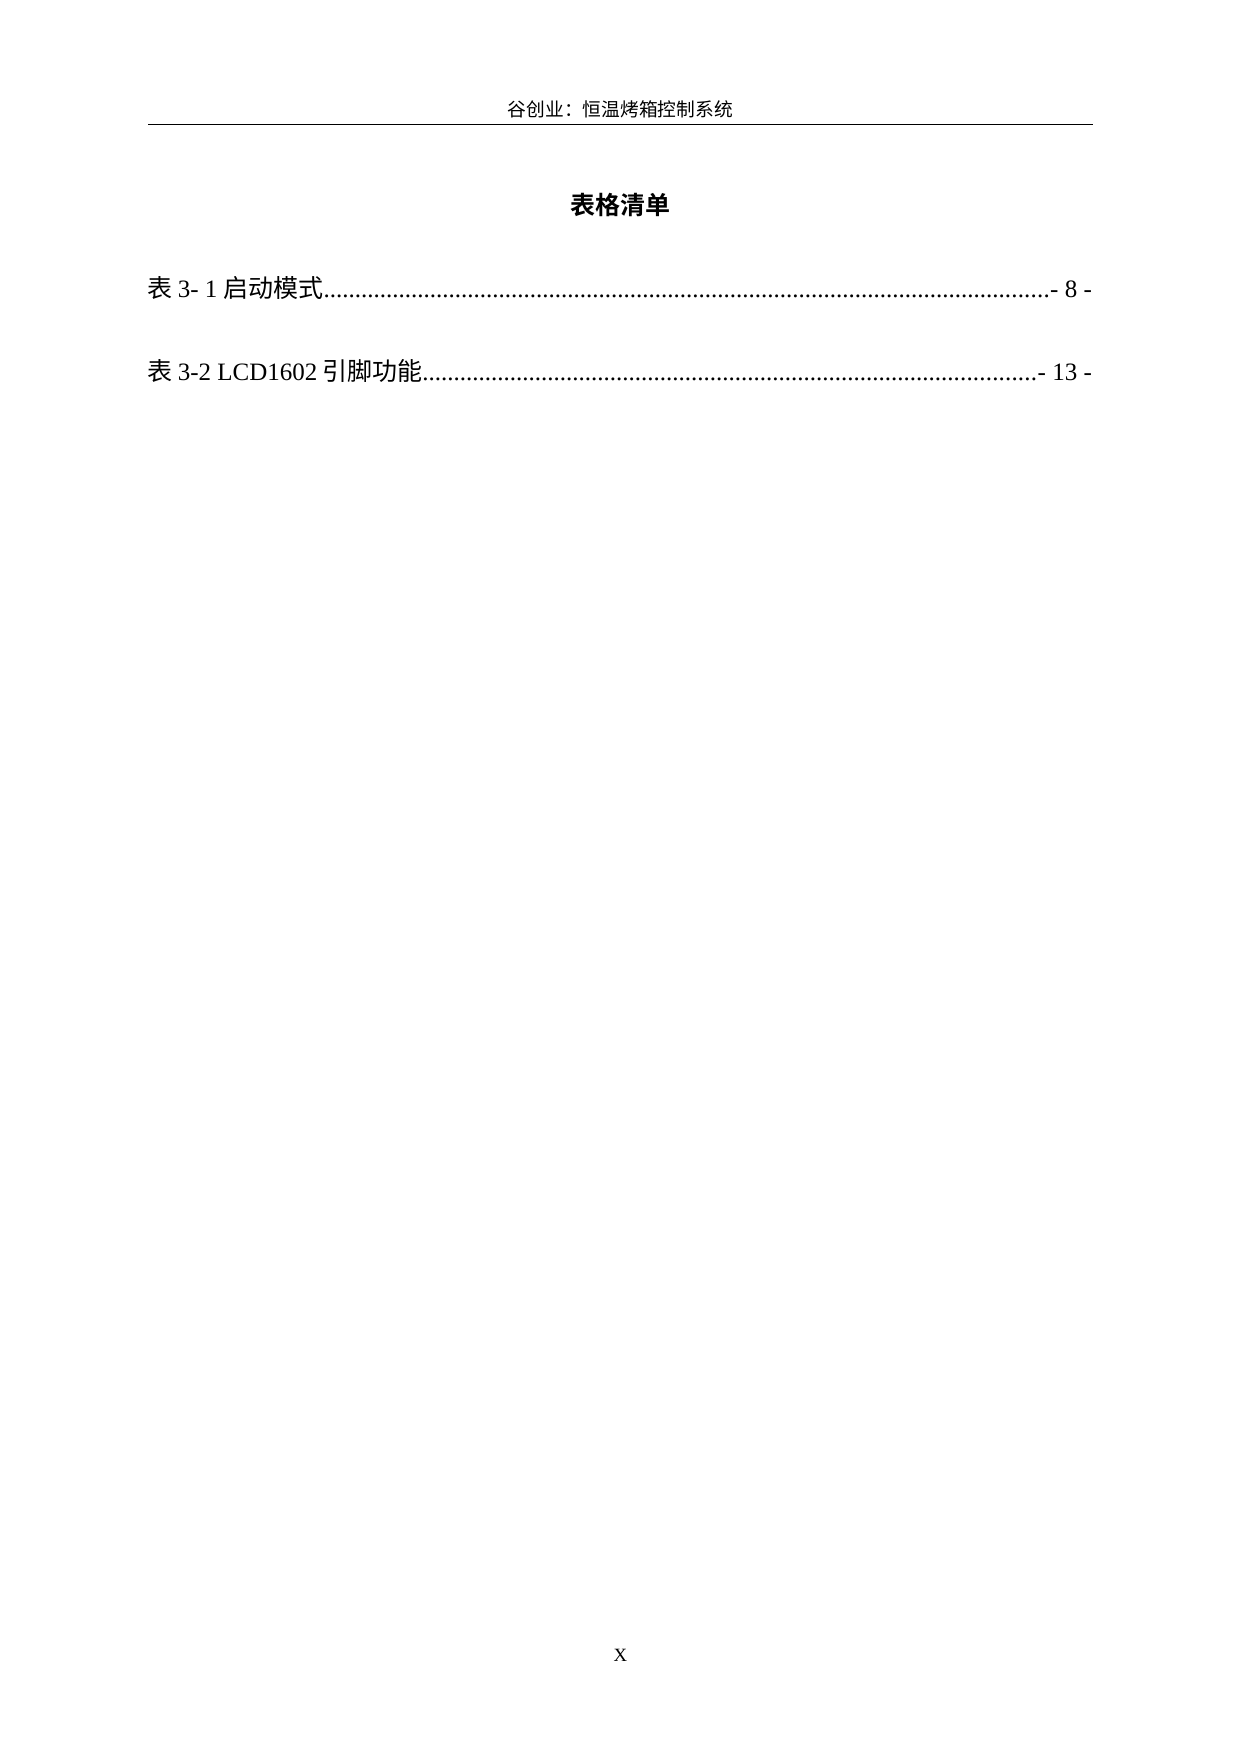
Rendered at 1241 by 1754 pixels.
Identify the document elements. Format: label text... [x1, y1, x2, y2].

text 表格清单 [148, 171, 1093, 236]
text 表3- 1 启动模式 - 8 - [148, 254, 1093, 319]
text 表3-2 LCD1602引脚功能 - 13 - [148, 337, 1093, 402]
